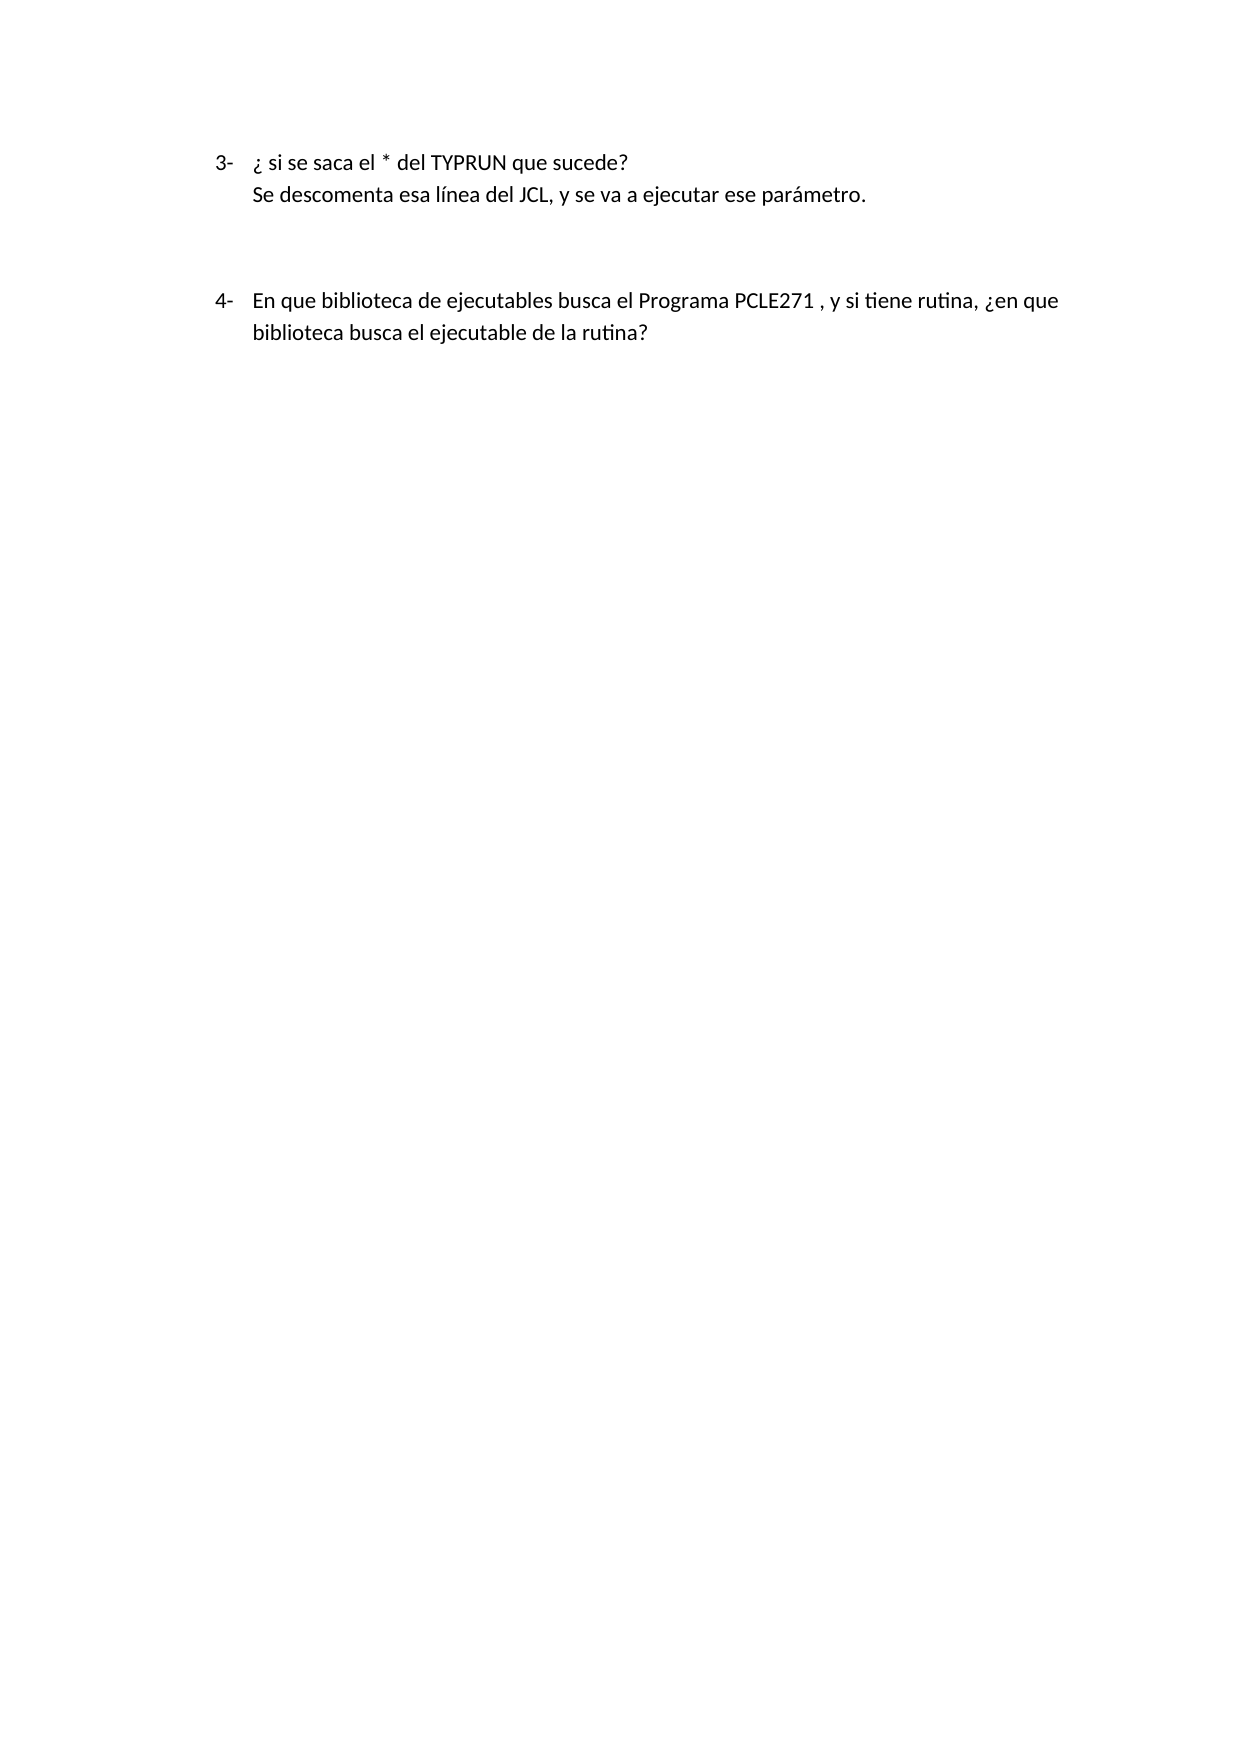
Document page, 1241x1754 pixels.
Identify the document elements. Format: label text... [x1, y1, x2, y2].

list ¿ si se saca el * del TYPRUN que sucede? [215, 148, 1063, 176]
list En que biblioteca de ejecutables busca el Programa PCLE271 , y si tiene rutina, ¿en que biblioteca busca el ejecutable de la rutina? [215, 286, 1063, 346]
list Se descomenta esa línea del JCL, y se va a ejecutar ese parámetro. [252, 180, 1063, 208]
